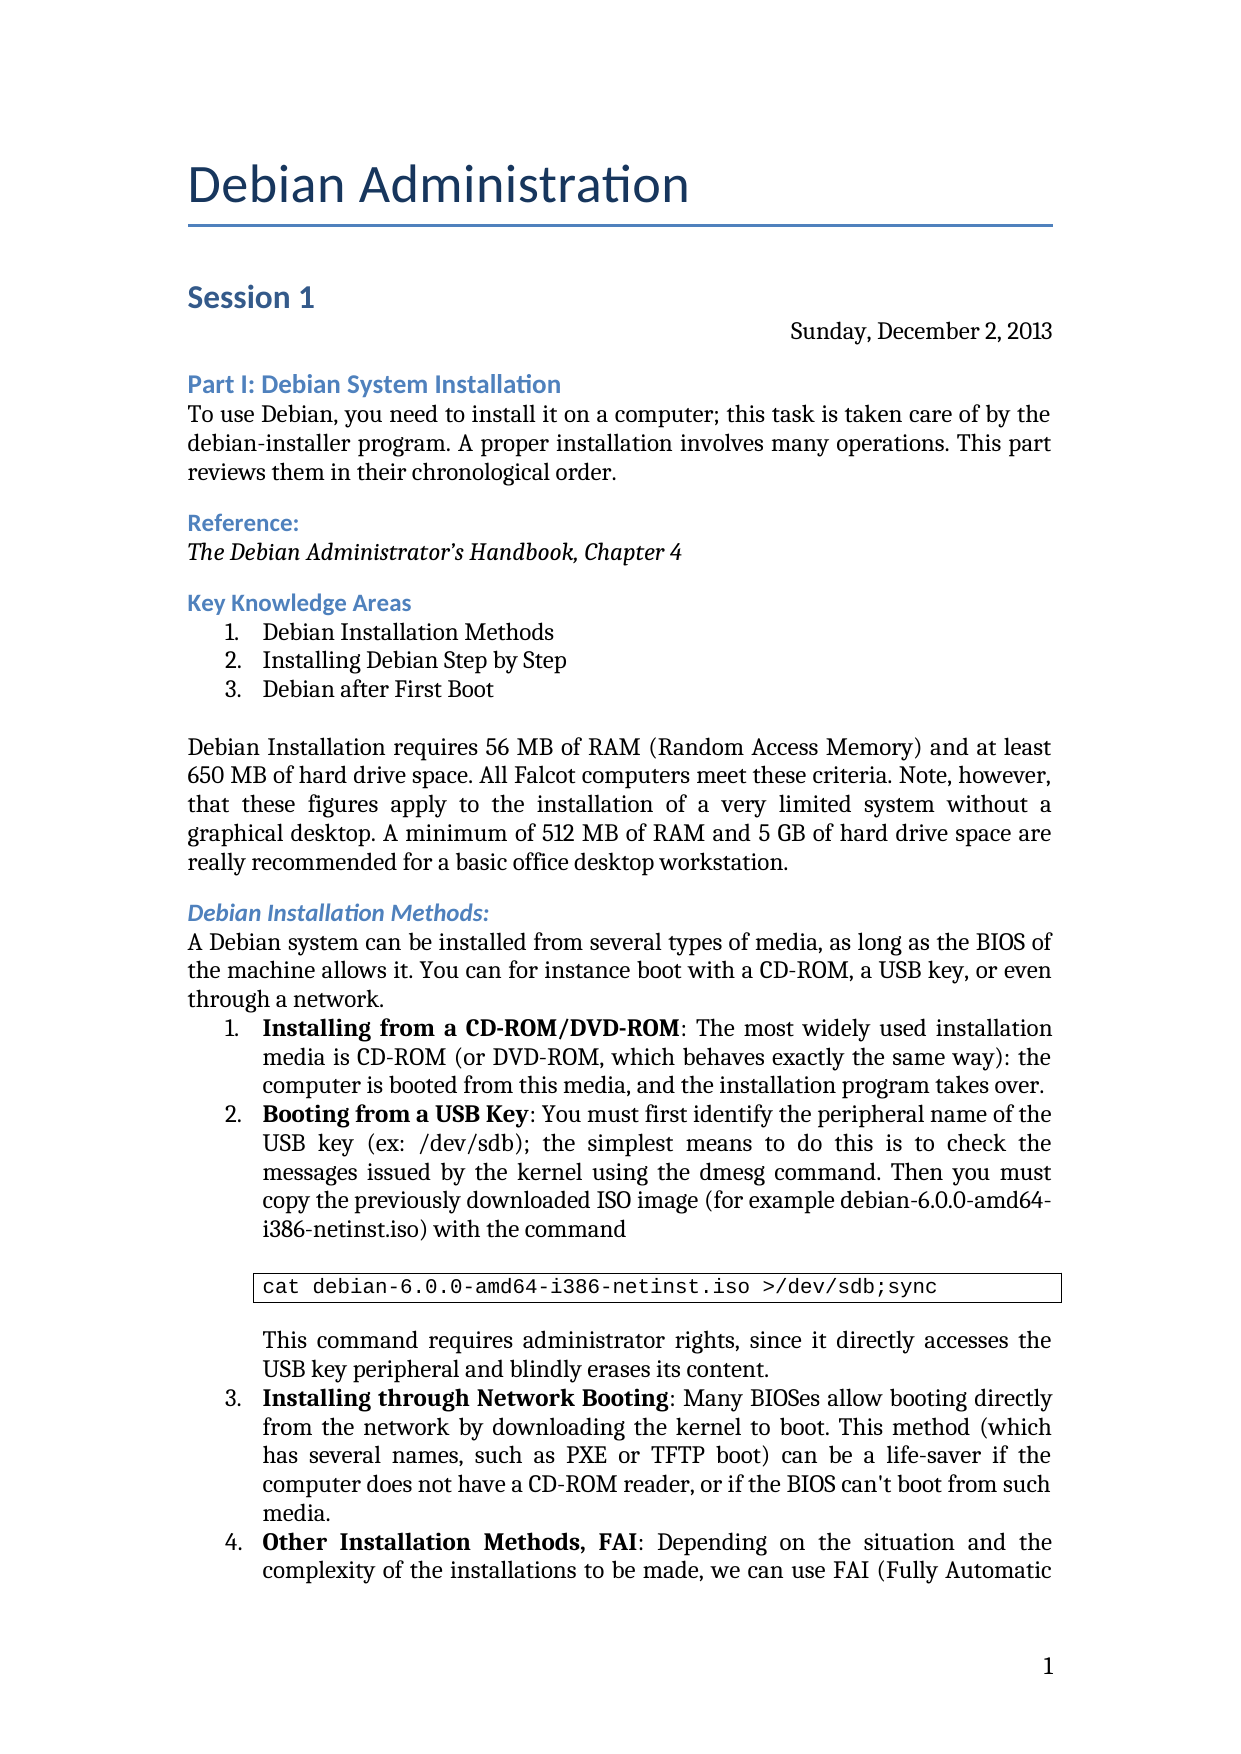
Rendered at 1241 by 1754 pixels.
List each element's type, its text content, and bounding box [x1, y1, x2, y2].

subtitle Debian Installation Methods: [187, 897, 1053, 928]
list Debian after First Boot [225, 675, 1053, 704]
subtitle Session 1 [187, 277, 1053, 317]
list cat debian-6.0.0-amd64-i386-netinst.iso >/dev/sdb;sync [254, 1274, 1061, 1302]
subtitle Reference: [187, 507, 1053, 537]
subtitle Part I: Debian System Installation [187, 367, 1053, 400]
text The Debian Administrator’s Handbook, Chapter 4 [187, 537, 1053, 566]
list Installing through Network Booting: Many BIOSes allow booting directly from the network by downloading the kernel to boot. This method (which has several names, such as PXE or TFTP boot) can be a life-saver if the computer does not have a CD-ROM reader, or if the BIOS can't boot from such media. [225, 1384, 1053, 1527]
list Installing Debian Step by Step [225, 646, 1053, 675]
text Debian Installation requires 56 MB of RAM (Random Access Memory) and at least 650 MB of hard drive space. All Falcot computers meet these criteria. Note, however, that these figures apply to the installation of a very limited system without a graphical desktop. A minimum of 512 MB of RAM and 5 GB of hard drive space are really recommended for a basic office desktop workstation. [187, 733, 1053, 876]
title Debian Administration [187, 150, 1053, 227]
text Sunday, December 2, 2013 [187, 317, 1053, 346]
list Booting from a USB Key: You must first identify the peripheral name of the USB key (ex: /dev/sdb); the simplest means to do this is to check the messages issued by the kernel using the dmesg command. Then you must copy the previously downloaded ISO image (for example debian-6.0.0-amd64-i386-netinst.iso) with the command [225, 1100, 1053, 1244]
list This command requires administrator rights, since it directly accesses the USB key peripheral and blindly erases its content. [262, 1326, 1053, 1384]
list Debian Installation Methods [225, 618, 1053, 646]
text To use Debian, you need to install it on a computer; this task is taken care of by the debian-installer program. A proper installation involves many operations. This part reviews them in their chronological order. [187, 400, 1053, 486]
subtitle Key Knowledge Areas [187, 587, 1053, 618]
list Installing from a CD-ROM/DVD-ROM: The most widely used installation media is CD-ROM (or DVD-ROM, which behaves exactly the same way): the computer is booted from this media, and the installation program takes over. [225, 1014, 1053, 1100]
text A Debian system can be installed from several types of media, as long as the BIOS of the machine allows it. You can for instance boot with a CD-ROM, a USB key, or even through a network. [187, 928, 1053, 1014]
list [225, 1527, 1053, 1585]
